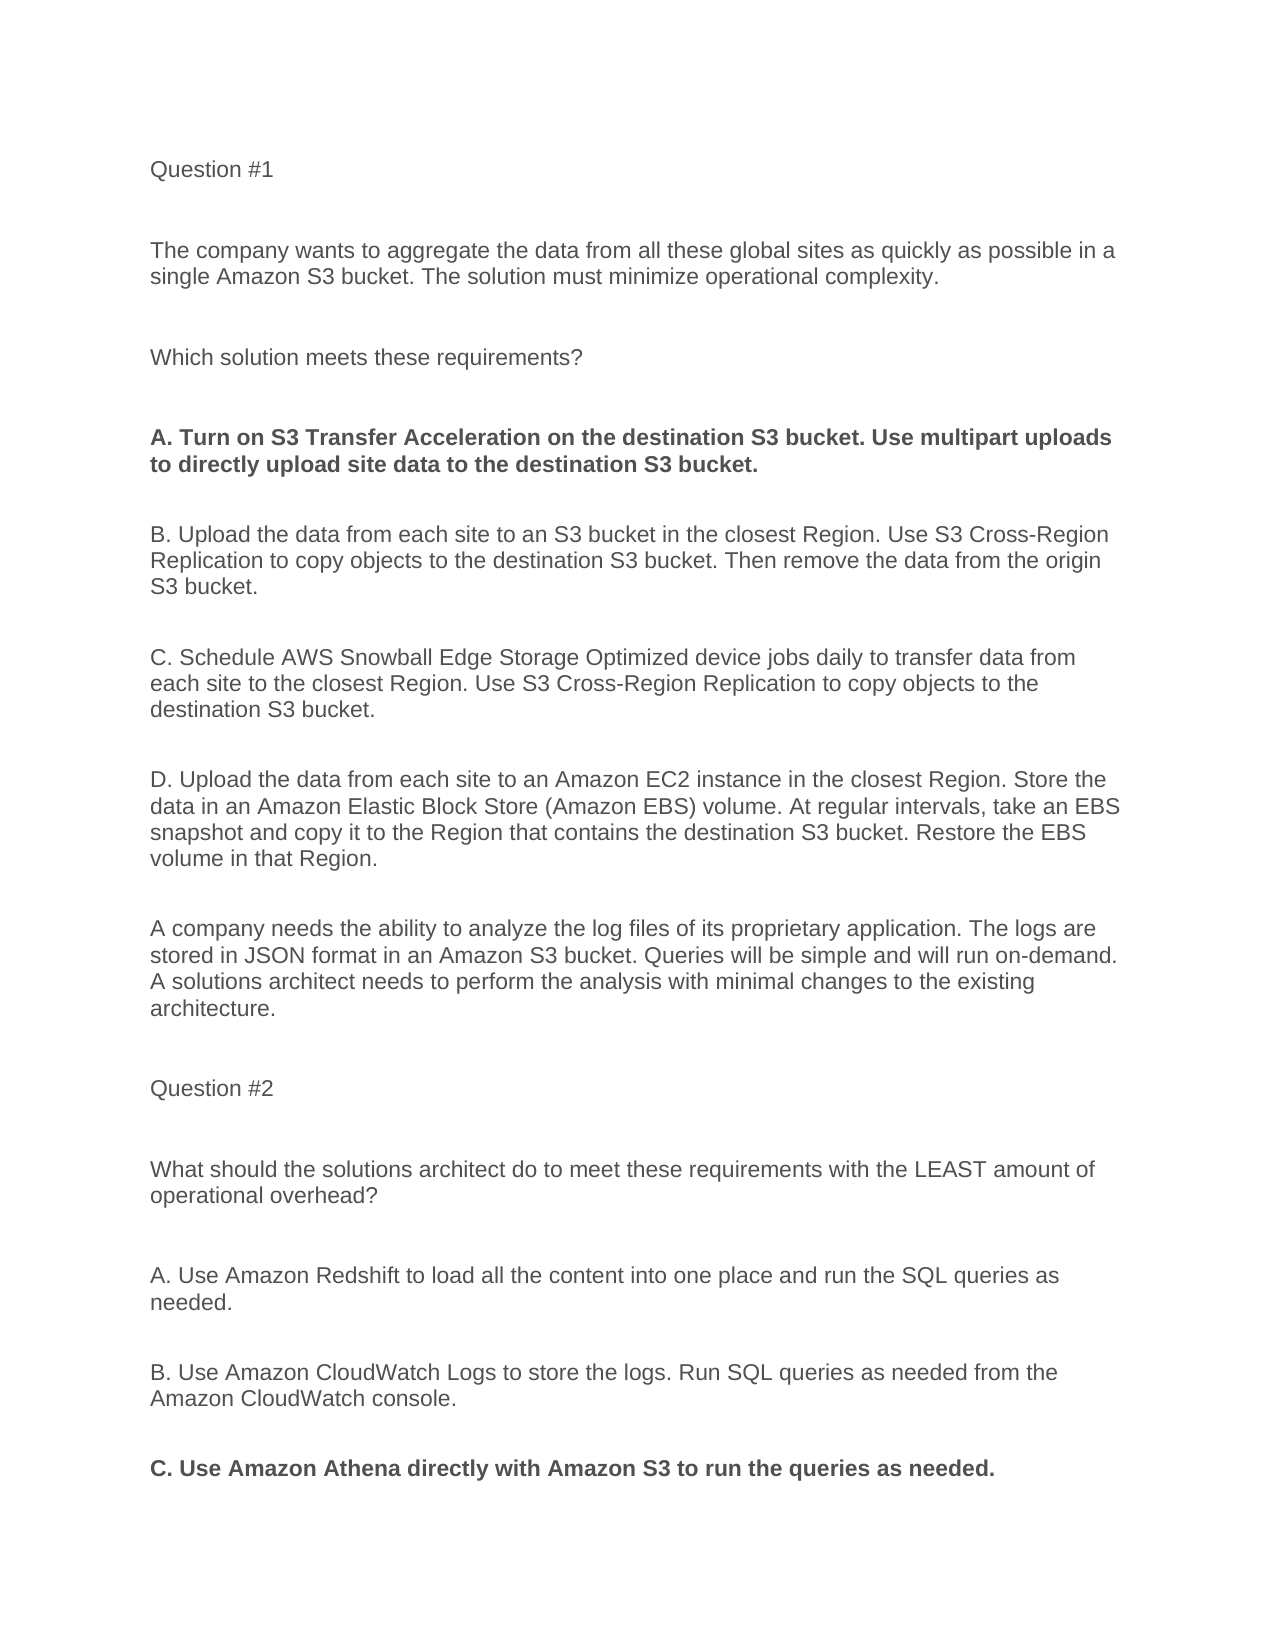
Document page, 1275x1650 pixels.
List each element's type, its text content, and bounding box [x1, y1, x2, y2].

text C. Schedule AWS Snowball Edge Storage Optimized device jobs daily to transfer data from each site to the closest Region. Use S3 Cross-Region Replication to copy objects to the destination S3 bucket. [150, 637, 1125, 729]
text What should the solutions architect do to meet these requirements with the LEAST amount of operational overhead? [150, 1149, 1125, 1214]
text Question #2 [150, 1069, 1125, 1108]
text B. Upload the data from each site to an S3 bucket in the closest Region. Use S3 Cross-Region Replication to copy objects to the destination S3 bucket. Then remove the data from the origin S3 bucket. [150, 514, 1125, 606]
text A company needs the ability to analyze the log files of its proprietary application. The logs are stored in JSON format in an Amazon S3 bucket. Queries will be simple and will run on-demand. A solutions architect needs to perform the analysis with minimal changes to the existing architecture. [150, 909, 1125, 1027]
text A. Turn on S3 Transfer Acceleration on the destination S3 bucket. Use multipart uploads to directly upload site data to the destination S3 bucket. [150, 418, 1125, 483]
text A. Use Amazon Redshift to load all the content into one place and run the SQL queries as needed. [150, 1256, 1125, 1321]
text B. Use Amazon CloudWatch Logs to store the logs. Run SQL queries as needed from the Amazon CloudWatch console. [150, 1353, 1125, 1418]
text Question #1 [150, 150, 1125, 189]
text D. Upload the data from each site to an Amazon EC2 instance in the closest Region. Store the data in an Amazon Elastic Block Store (Amazon EBS) volume. At regular intervals, take an EBS snapshot and copy it to the Region that contains the destination S3 bucket. Restore the EBS volume in that Region. [150, 760, 1125, 878]
text Which solution meets these requirements? [150, 337, 1125, 376]
text C. Use Amazon Athena directly with Amazon S3 to run the queries as needed. [150, 1449, 1125, 1488]
text The company wants to aggregate the data from all these global sites as quickly as possible in a single Amazon S3 bucket. The solution must minimize operational complexity. [150, 231, 1125, 296]
